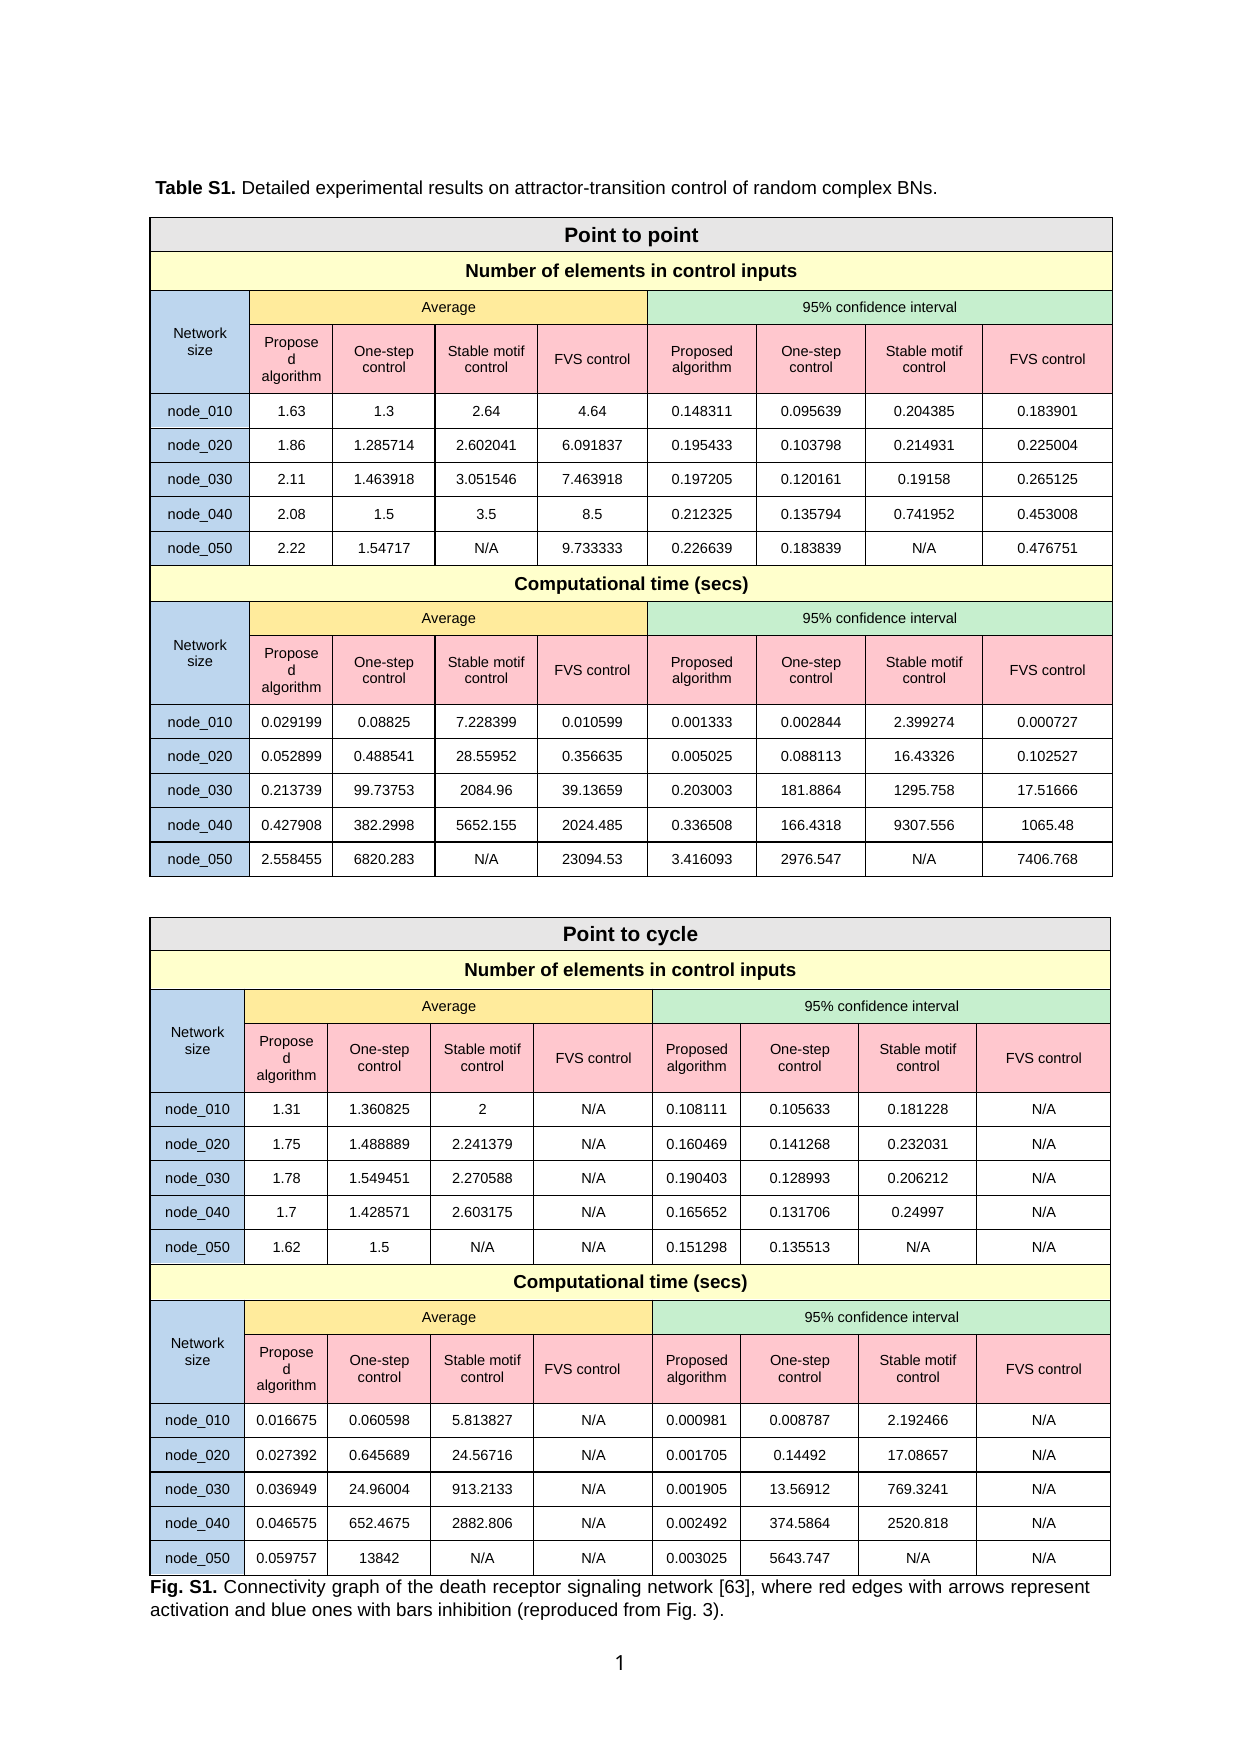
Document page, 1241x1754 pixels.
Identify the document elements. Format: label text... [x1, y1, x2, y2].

table_cell 0.190403 [653, 1161, 740, 1195]
table_cell 2.603175 [431, 1196, 533, 1229]
table_cell 0.160469 [653, 1127, 740, 1160]
table_cell node_010 [151, 394, 249, 427]
table_cell 0.148311 [648, 394, 756, 427]
table_cell node_050 [151, 843, 249, 876]
table_cell FVS control [977, 1024, 1110, 1092]
table_cell 0.002492 [653, 1507, 740, 1540]
table_cell 28.55952 [436, 739, 537, 773]
table_cell N/A [534, 1438, 652, 1471]
table_cell Computational time (secs) [151, 566, 1112, 601]
table_cell 0.336508 [648, 808, 756, 841]
table_cell One-step control [333, 636, 434, 704]
table_cell One-step control [328, 1024, 430, 1092]
table_cell 1.5 [333, 497, 434, 531]
table_cell 0.010599 [538, 705, 647, 738]
table_cell N/A [977, 1230, 1110, 1263]
table_cell 0.131706 [741, 1196, 858, 1229]
table_cell Average [250, 602, 647, 635]
table_cell N/A [977, 1127, 1110, 1160]
table_cell 1.75 [245, 1127, 327, 1160]
table_cell 1.463918 [333, 463, 434, 496]
table_cell N/A [977, 1473, 1110, 1506]
table_cell 3.5 [436, 497, 537, 531]
table_cell 0.741952 [866, 497, 982, 531]
table_cell 0.060598 [328, 1404, 430, 1437]
table_cell N/A [977, 1196, 1110, 1229]
table_cell 1.54717 [333, 532, 434, 565]
table_cell N/A [977, 1161, 1110, 1195]
table_cell 0.135794 [757, 497, 865, 531]
table_cell FVS control [977, 1335, 1110, 1403]
table_cell 0.002844 [757, 705, 865, 738]
table_cell 2 [431, 1093, 533, 1126]
table_cell N/A [859, 1541, 976, 1574]
table_cell 95% confidence interval [653, 1301, 1110, 1334]
table_cell 166.4318 [757, 808, 865, 841]
table_cell Stable motif control [431, 1335, 533, 1403]
table_cell 8.5 [538, 497, 647, 531]
table_cell 0.003025 [653, 1541, 740, 1574]
table_cell 1.3 [333, 394, 434, 427]
table_cell Average [245, 990, 652, 1023]
table_cell 1.86 [250, 429, 332, 462]
table_cell 0.000981 [653, 1404, 740, 1437]
table_cell FVS control [538, 636, 647, 704]
table_cell 1.5 [328, 1230, 430, 1263]
table_cell 2.11 [250, 463, 332, 496]
table_cell Stable motif control [431, 1024, 533, 1092]
table_cell Proposed algorithm [653, 1024, 740, 1092]
table_cell 0.427908 [250, 808, 332, 841]
table_cell N/A [534, 1196, 652, 1229]
table_cell node_020 [151, 739, 249, 773]
table_cell 0.476751 [983, 532, 1112, 565]
table_cell 0.095639 [757, 394, 865, 427]
table_cell N/A [534, 1404, 652, 1437]
table_cell 0.105633 [741, 1093, 858, 1126]
table_cell 0.645689 [328, 1438, 430, 1471]
table_cell 13842 [328, 1541, 430, 1574]
table_cell 95% confidence interval [648, 291, 1112, 324]
table_cell 0.029199 [250, 705, 332, 738]
table_cell 2.08 [250, 497, 332, 531]
table_cell 2.241379 [431, 1127, 533, 1160]
text Fig. S1. Connectivity graph of the death receptor signaling network [63], where red edges with arrows represent activation and blue ones with bars inhibition (reproduced from Fig. 3). [150, 1576, 1090, 1620]
table_cell 2.270588 [431, 1161, 533, 1195]
table_cell 0.052899 [250, 739, 332, 773]
table_cell 1.549451 [328, 1161, 430, 1195]
table_cell 0.212325 [648, 497, 756, 531]
table_cell 0.203003 [648, 774, 756, 807]
table_cell 0.183839 [757, 532, 865, 565]
table_cell 0.08825 [333, 705, 434, 738]
table_cell node_030 [151, 463, 249, 496]
table_cell 0.151298 [653, 1230, 740, 1263]
table_cell 2.399274 [866, 705, 982, 738]
table_header Point to cycle [151, 918, 1110, 950]
table_cell node_040 [151, 1507, 244, 1540]
table_cell N/A [534, 1161, 652, 1195]
table_cell 2.64 [436, 394, 537, 427]
table_cell Stable motif control [436, 636, 537, 704]
table_cell 0.108111 [653, 1093, 740, 1126]
table_cell Stable motif control [866, 636, 982, 704]
table_cell 0.141268 [741, 1127, 858, 1160]
table_cell 2.192466 [859, 1404, 976, 1437]
table_cell 0.001333 [648, 705, 756, 738]
table_cell 2.22 [250, 532, 332, 565]
table_cell 1.62 [245, 1230, 327, 1263]
table_cell 181.8864 [757, 774, 865, 807]
table_cell 95% confidence interval [648, 602, 1112, 635]
table_cell 0.19158 [866, 463, 982, 496]
table_cell FVS control [983, 325, 1112, 393]
table_cell 0.059757 [245, 1541, 327, 1574]
table_cell 5652.155 [436, 808, 537, 841]
table_cell 1.63 [250, 394, 332, 427]
table_cell One-step control [757, 325, 865, 393]
table_cell 0.120161 [757, 463, 865, 496]
table_cell 0.225004 [983, 429, 1112, 462]
table_cell 0.088113 [757, 739, 865, 773]
table_cell 2024.485 [538, 808, 647, 841]
table_cell Proposed algorithm [653, 1335, 740, 1403]
table_cell node_010 [151, 1404, 244, 1437]
table_cell 0.213739 [250, 774, 332, 807]
table_cell 0.181228 [859, 1093, 976, 1126]
table_cell node_050 [151, 532, 249, 565]
table_cell One-step control [328, 1335, 430, 1403]
table_cell 0.128993 [741, 1161, 858, 1195]
table_cell Proposed algorithm [245, 1024, 327, 1092]
table_cell 0.000727 [983, 705, 1112, 738]
table_cell 16.43326 [866, 739, 982, 773]
table_cell 0.356635 [538, 739, 647, 773]
table_cell 95% confidence interval [653, 990, 1110, 1023]
table_cell Number of elements in control inputs [151, 951, 1110, 988]
table_cell 24.96004 [328, 1473, 430, 1506]
table_cell 0.195433 [648, 429, 756, 462]
table_cell 0.005025 [648, 739, 756, 773]
table_cell 7406.768 [983, 843, 1112, 876]
table_cell 0.016675 [245, 1404, 327, 1437]
table_cell N/A [534, 1230, 652, 1263]
table_cell 3.416093 [648, 843, 756, 876]
table_cell node_040 [151, 808, 249, 841]
table_cell Computational time (secs) [151, 1265, 1110, 1299]
table_cell 13.56912 [741, 1473, 858, 1506]
table_cell N/A [534, 1473, 652, 1506]
table_cell node_040 [151, 497, 249, 531]
table_cell Proposed algorithm [245, 1335, 327, 1403]
table_cell Proposed algorithm [648, 325, 756, 393]
table_cell 0.453008 [983, 497, 1112, 531]
table_cell FVS control [538, 325, 647, 393]
table_cell Stable motif control [436, 325, 537, 393]
table_cell node_010 [151, 1093, 244, 1126]
table_cell 3.051546 [436, 463, 537, 496]
table_cell 0.183901 [983, 394, 1112, 427]
table_cell 9.733333 [538, 532, 647, 565]
table_cell One-step control [757, 636, 865, 704]
table_cell N/A [436, 532, 537, 565]
table_cell node_020 [151, 429, 249, 462]
table_cell node_020 [151, 1438, 244, 1471]
table_cell 0.046575 [245, 1507, 327, 1540]
table_cell node_030 [151, 774, 249, 807]
table_cell 1295.758 [866, 774, 982, 807]
table_cell FVS control [534, 1335, 652, 1403]
table_cell 0.24997 [859, 1196, 976, 1229]
table_cell 5643.747 [741, 1541, 858, 1574]
table_cell Network size [151, 1301, 244, 1403]
table_cell One-step control [741, 1335, 858, 1403]
table_cell 1.7 [245, 1196, 327, 1229]
table_cell 17.51666 [983, 774, 1112, 807]
table_cell 7.228399 [436, 705, 537, 738]
table_cell 39.13659 [538, 774, 647, 807]
table_cell 0.027392 [245, 1438, 327, 1471]
table_cell 0.036949 [245, 1473, 327, 1506]
table_cell 6.091837 [538, 429, 647, 462]
table_cell Stable motif control [859, 1024, 976, 1092]
table_cell 1.285714 [333, 429, 434, 462]
table_cell node_040 [151, 1196, 244, 1229]
table_cell node_030 [151, 1473, 244, 1506]
table_cell 1.428571 [328, 1196, 430, 1229]
table_cell One-step control [741, 1024, 858, 1092]
table_cell 374.5864 [741, 1507, 858, 1540]
table_cell Network size [151, 602, 249, 704]
table_cell node_050 [151, 1541, 244, 1574]
table_cell 0.135513 [741, 1230, 858, 1263]
table_cell 0.14492 [741, 1438, 858, 1471]
table_cell 0.214931 [866, 429, 982, 462]
table_cell N/A [866, 843, 982, 876]
table_cell 0.102527 [983, 739, 1112, 773]
table_cell 99.73753 [333, 774, 434, 807]
table_cell 0.008787 [741, 1404, 858, 1437]
table_cell N/A [977, 1507, 1110, 1540]
table_header Point to point [151, 218, 1112, 251]
table_cell 4.64 [538, 394, 647, 427]
table_cell N/A [977, 1438, 1110, 1471]
table_cell 652.4675 [328, 1507, 430, 1540]
table_cell 2976.547 [757, 843, 865, 876]
table_cell 0.103798 [757, 429, 865, 462]
table_cell 2.558455 [250, 843, 332, 876]
table_cell 24.56716 [431, 1438, 533, 1471]
table_cell 1.78 [245, 1161, 327, 1195]
table_cell Proposed algorithm [648, 636, 756, 704]
table_cell N/A [866, 532, 982, 565]
table_cell Number of elements in control inputs [151, 252, 1112, 290]
table_cell 0.226639 [648, 532, 756, 565]
table_cell Stable motif control [866, 325, 982, 393]
table_cell 382.2998 [333, 808, 434, 841]
table_cell 0.197205 [648, 463, 756, 496]
table_cell FVS control [983, 636, 1112, 704]
table_cell FVS control [534, 1024, 652, 1092]
table_cell node_020 [151, 1127, 244, 1160]
table_cell N/A [859, 1230, 976, 1263]
table_cell 0.001705 [653, 1438, 740, 1471]
table_cell 2520.818 [859, 1507, 976, 1540]
table_cell N/A [431, 1230, 533, 1263]
table_cell N/A [431, 1541, 533, 1574]
table_cell 769.3241 [859, 1473, 976, 1506]
table_cell node_010 [151, 705, 249, 738]
table_cell 5.813827 [431, 1404, 533, 1437]
table_cell 2.602041 [436, 429, 537, 462]
table_cell N/A [534, 1507, 652, 1540]
table_cell 17.08657 [859, 1438, 976, 1471]
table_cell 1.488889 [328, 1127, 430, 1160]
table_cell 0.001905 [653, 1473, 740, 1506]
table_cell N/A [977, 1541, 1110, 1574]
table_cell One-step control [333, 325, 434, 393]
table_cell 0.232031 [859, 1127, 976, 1160]
table_cell 6820.283 [333, 843, 434, 876]
table_cell 23094.53 [538, 843, 647, 876]
table_cell 0.265125 [983, 463, 1112, 496]
text Table S1. Detailed experimental results on attractor-transition control of random complex BNs. [150, 177, 1090, 199]
table_cell N/A [977, 1404, 1110, 1437]
table_cell 1.360825 [328, 1093, 430, 1126]
table_cell 0.488541 [333, 739, 434, 773]
table_cell 2882.806 [431, 1507, 533, 1540]
table_cell N/A [436, 843, 537, 876]
table_cell N/A [534, 1093, 652, 1126]
table_cell 0.204385 [866, 394, 982, 427]
table_cell N/A [534, 1127, 652, 1160]
table_cell N/A [534, 1541, 652, 1574]
table_cell Network size [151, 990, 244, 1092]
table_cell Proposed algorithm [250, 636, 332, 704]
table_cell 9307.556 [866, 808, 982, 841]
table_cell Average [250, 291, 647, 324]
table_cell node_030 [151, 1161, 244, 1195]
table_cell 7.463918 [538, 463, 647, 496]
table_cell 1065.48 [983, 808, 1112, 841]
table_cell 1.31 [245, 1093, 327, 1126]
table_cell Stable motif control [859, 1335, 976, 1403]
table_cell 2084.96 [436, 774, 537, 807]
table_cell 0.165652 [653, 1196, 740, 1229]
table_cell Network size [151, 291, 249, 393]
table_cell Average [245, 1301, 652, 1334]
table_cell N/A [977, 1093, 1110, 1126]
table_cell 913.2133 [431, 1473, 533, 1506]
table_cell 0.206212 [859, 1161, 976, 1195]
table_cell node_050 [151, 1230, 244, 1263]
table_cell Proposed algorithm [250, 325, 332, 393]
